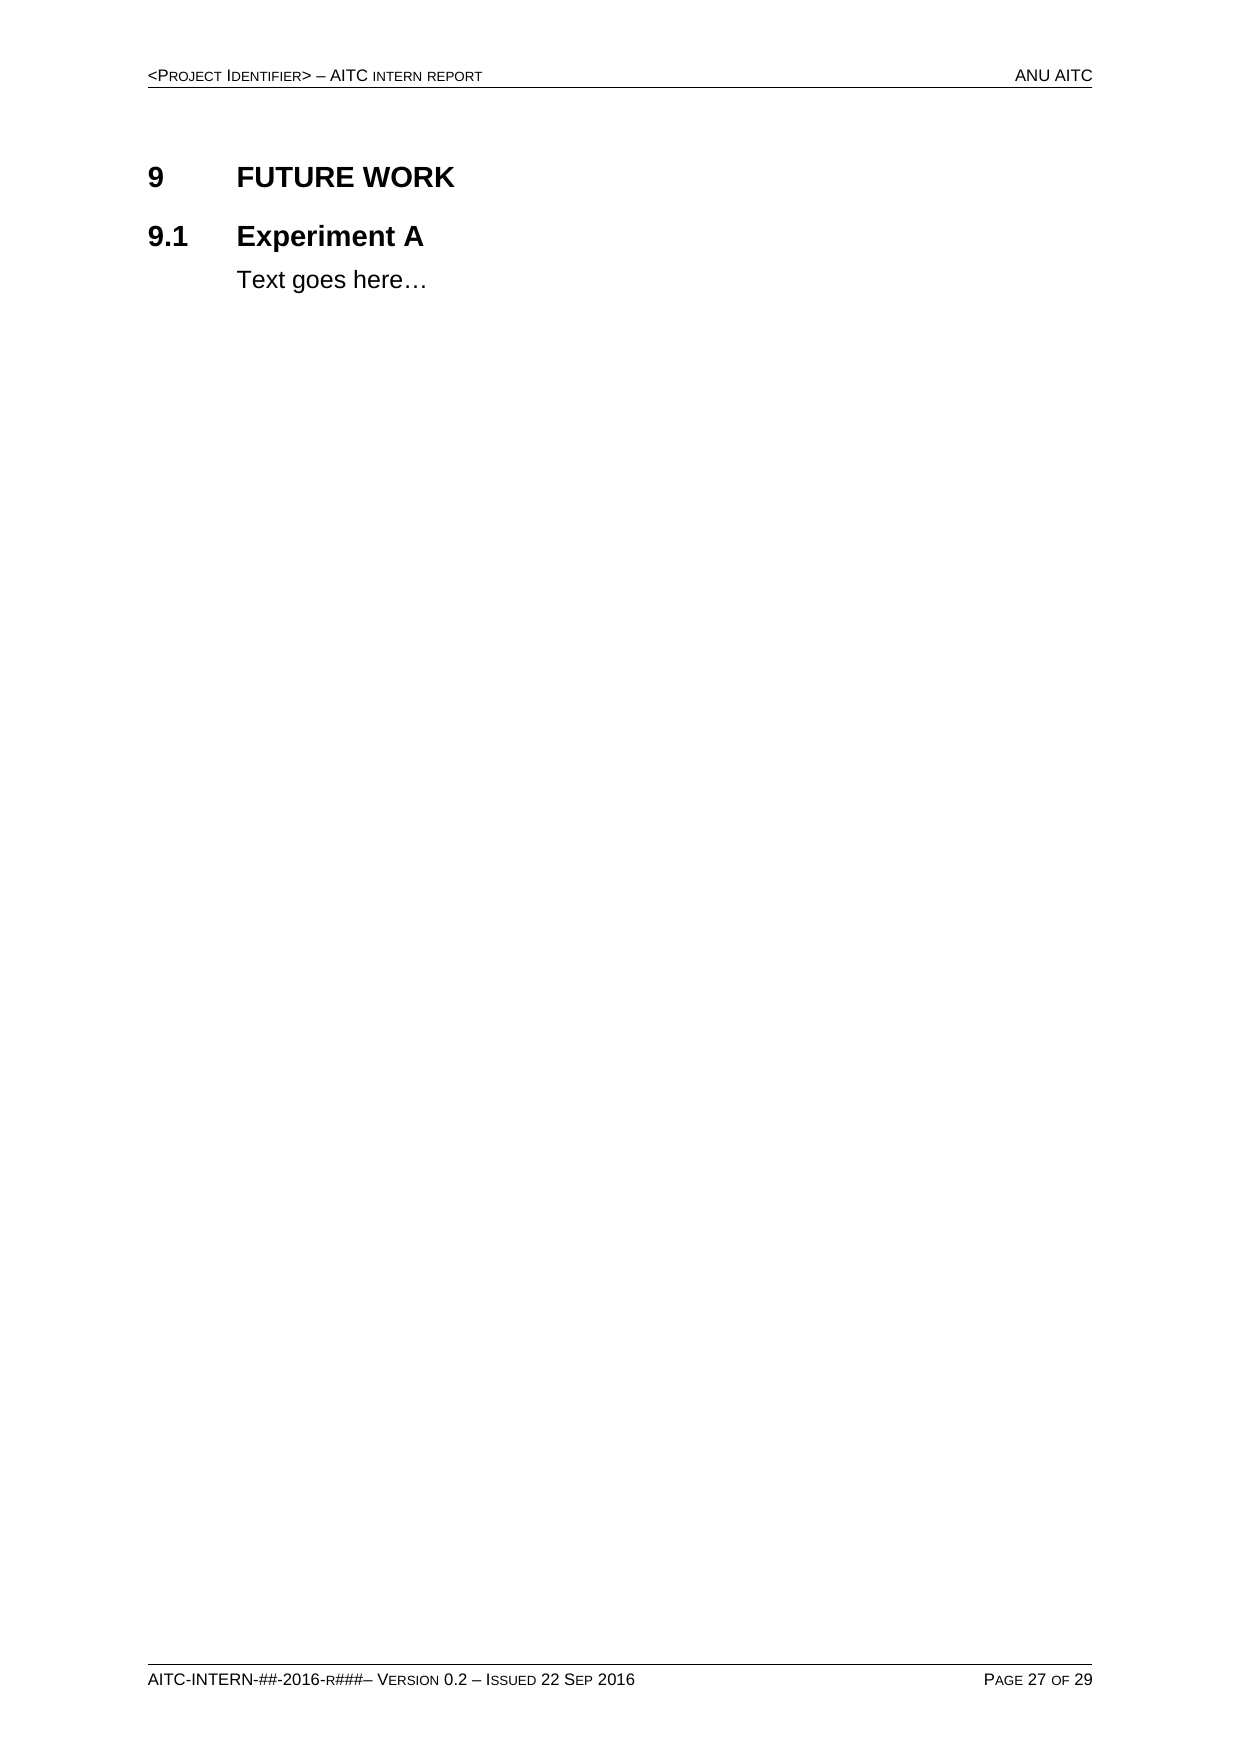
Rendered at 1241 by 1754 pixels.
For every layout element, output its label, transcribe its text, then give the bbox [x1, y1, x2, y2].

subtitle Experiment A [148, 219, 1092, 252]
text Text goes here… [236, 265, 1092, 293]
subtitle Future Work [148, 160, 1092, 194]
